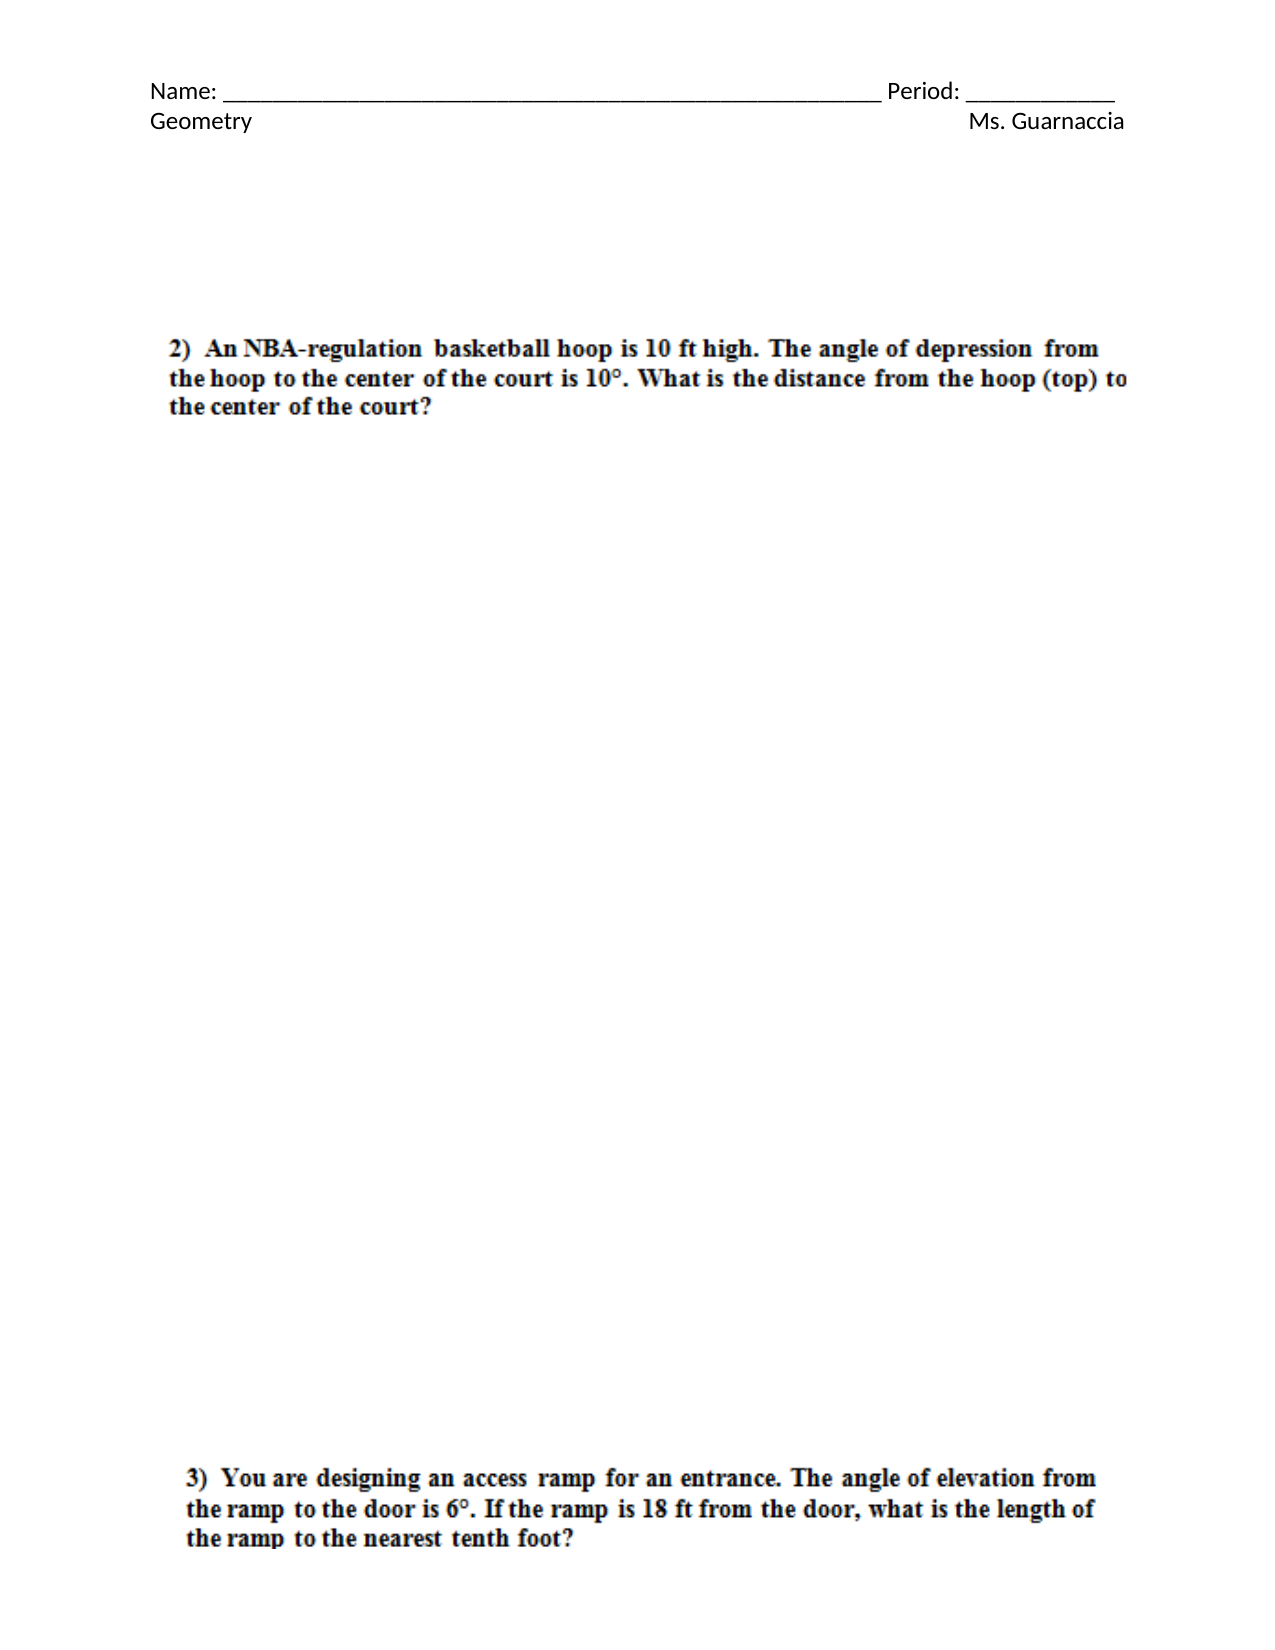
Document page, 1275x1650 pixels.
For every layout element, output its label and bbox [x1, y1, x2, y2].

picture [139, 1454, 1160, 1549]
picture [121, 318, 1162, 442]
